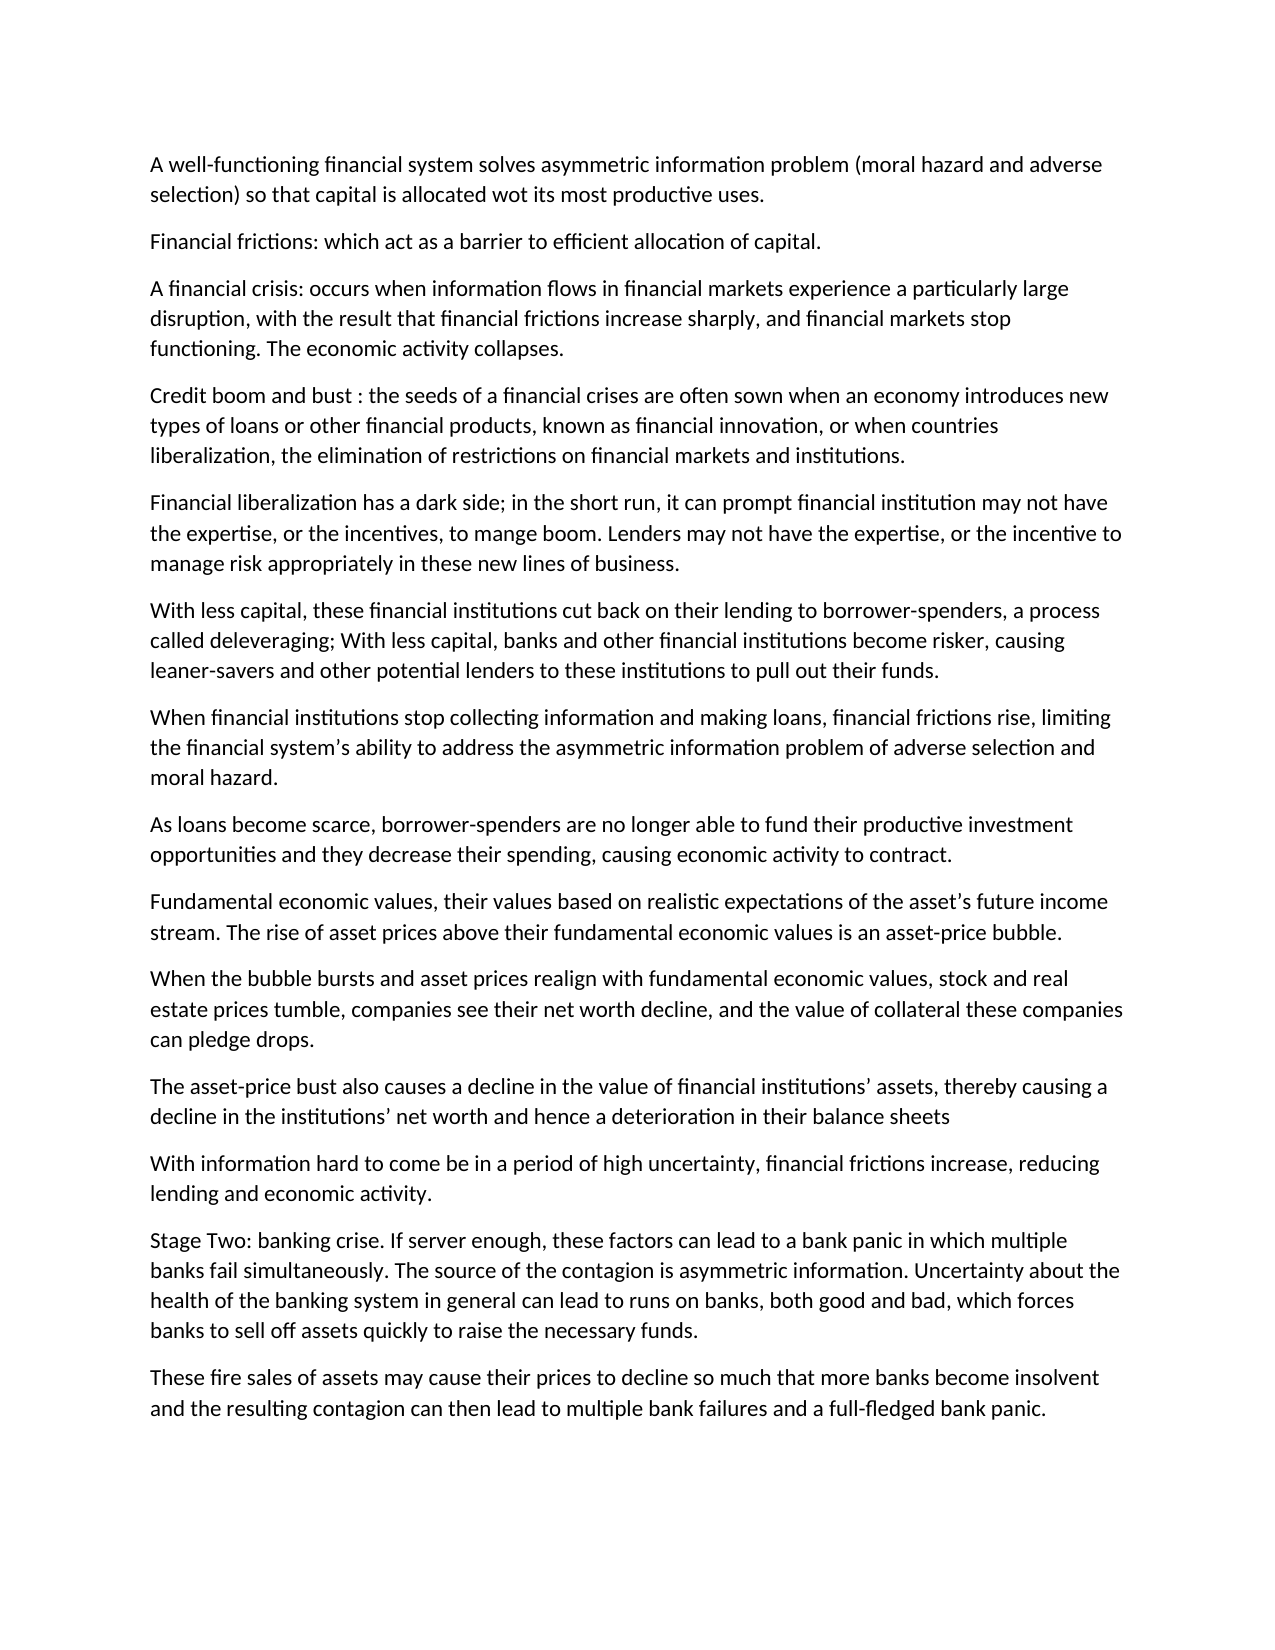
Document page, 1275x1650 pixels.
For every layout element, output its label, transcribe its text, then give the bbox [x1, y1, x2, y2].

text A financial crisis: occurs when information flows in financial markets experience a particularly large disruption, with the result that financial frictions increase sharply, and financial markets stop functioning. The economic activity collapses. [150, 274, 1125, 362]
text When the bubble bursts and asset prices realign with fundamental economic values, stock and real estate prices tumble, companies see their net worth decline, and the value of collateral these companies can pledge drops. [150, 964, 1125, 1053]
text Stage Two: banking crise. If server enough, these factors can lead to a bank panic in which multiple banks fail simultaneously. The source of the contagion is asymmetric information. Uncertainty about the health of the banking system in general can lead to runs on banks, both good and bad, which forces banks to sell off assets quickly to raise the necessary funds. [150, 1226, 1125, 1345]
text As loans become scarce, borrower-spenders are no longer able to fund their productive investment opportunities and they decrease their spending, causing economic activity to contract. [150, 810, 1125, 869]
text Financial liberalization has a dark side; in the short run, it can prompt financial institution may not have the expertise, or the incentives, to mange boom. Lenders may not have the expertise, or the incentive to manage risk appropriately in these new lines of business. [150, 488, 1125, 577]
text Credit boom and bust : the seeds of a financial crises are often sown when an economy introduces new types of loans or other financial products, known as financial innovation, or when countries liberalization, the elimination of restrictions on financial markets and institutions. [150, 381, 1125, 470]
text Financial frictions: which act as a barrier to efficient allocation of capital. [150, 227, 1125, 255]
text With less capital, these financial institutions cut back on their lending to borrower-spenders, a process called deleveraging; With less capital, banks and other financial institutions become risker, causing leaner-savers and other potential lenders to these institutions to pull out their funds. [150, 596, 1125, 684]
text The asset-price bust also causes a decline in the value of financial institutions’ assets, thereby causing a decline in the institutions’ net worth and hence a deterioration in their balance sheets [150, 1072, 1125, 1130]
text Fundamental economic values, their values based on realistic expectations of the asset’s future income stream. The rise of asset prices above their fundamental economic values is an asset-price bubble. [150, 887, 1125, 946]
text When financial institutions stop collecting information and making loans, financial frictions rise, limiting the financial system’s ability to address the asymmetric information problem of adverse selection and moral hazard. [150, 703, 1125, 792]
text A well-functioning financial system solves asymmetric information problem (moral hazard and adverse selection) so that capital is allocated wot its most productive uses. [150, 150, 1125, 208]
text These fire sales of assets may cause their prices to decline so much that more banks become insolvent and the resulting contagion can then lead to multiple bank failures and a full-fledged bank panic. [150, 1363, 1125, 1422]
text With information hard to come be in a period of high uncertainty, financial frictions increase, reducing lending and economic activity. [150, 1149, 1125, 1207]
